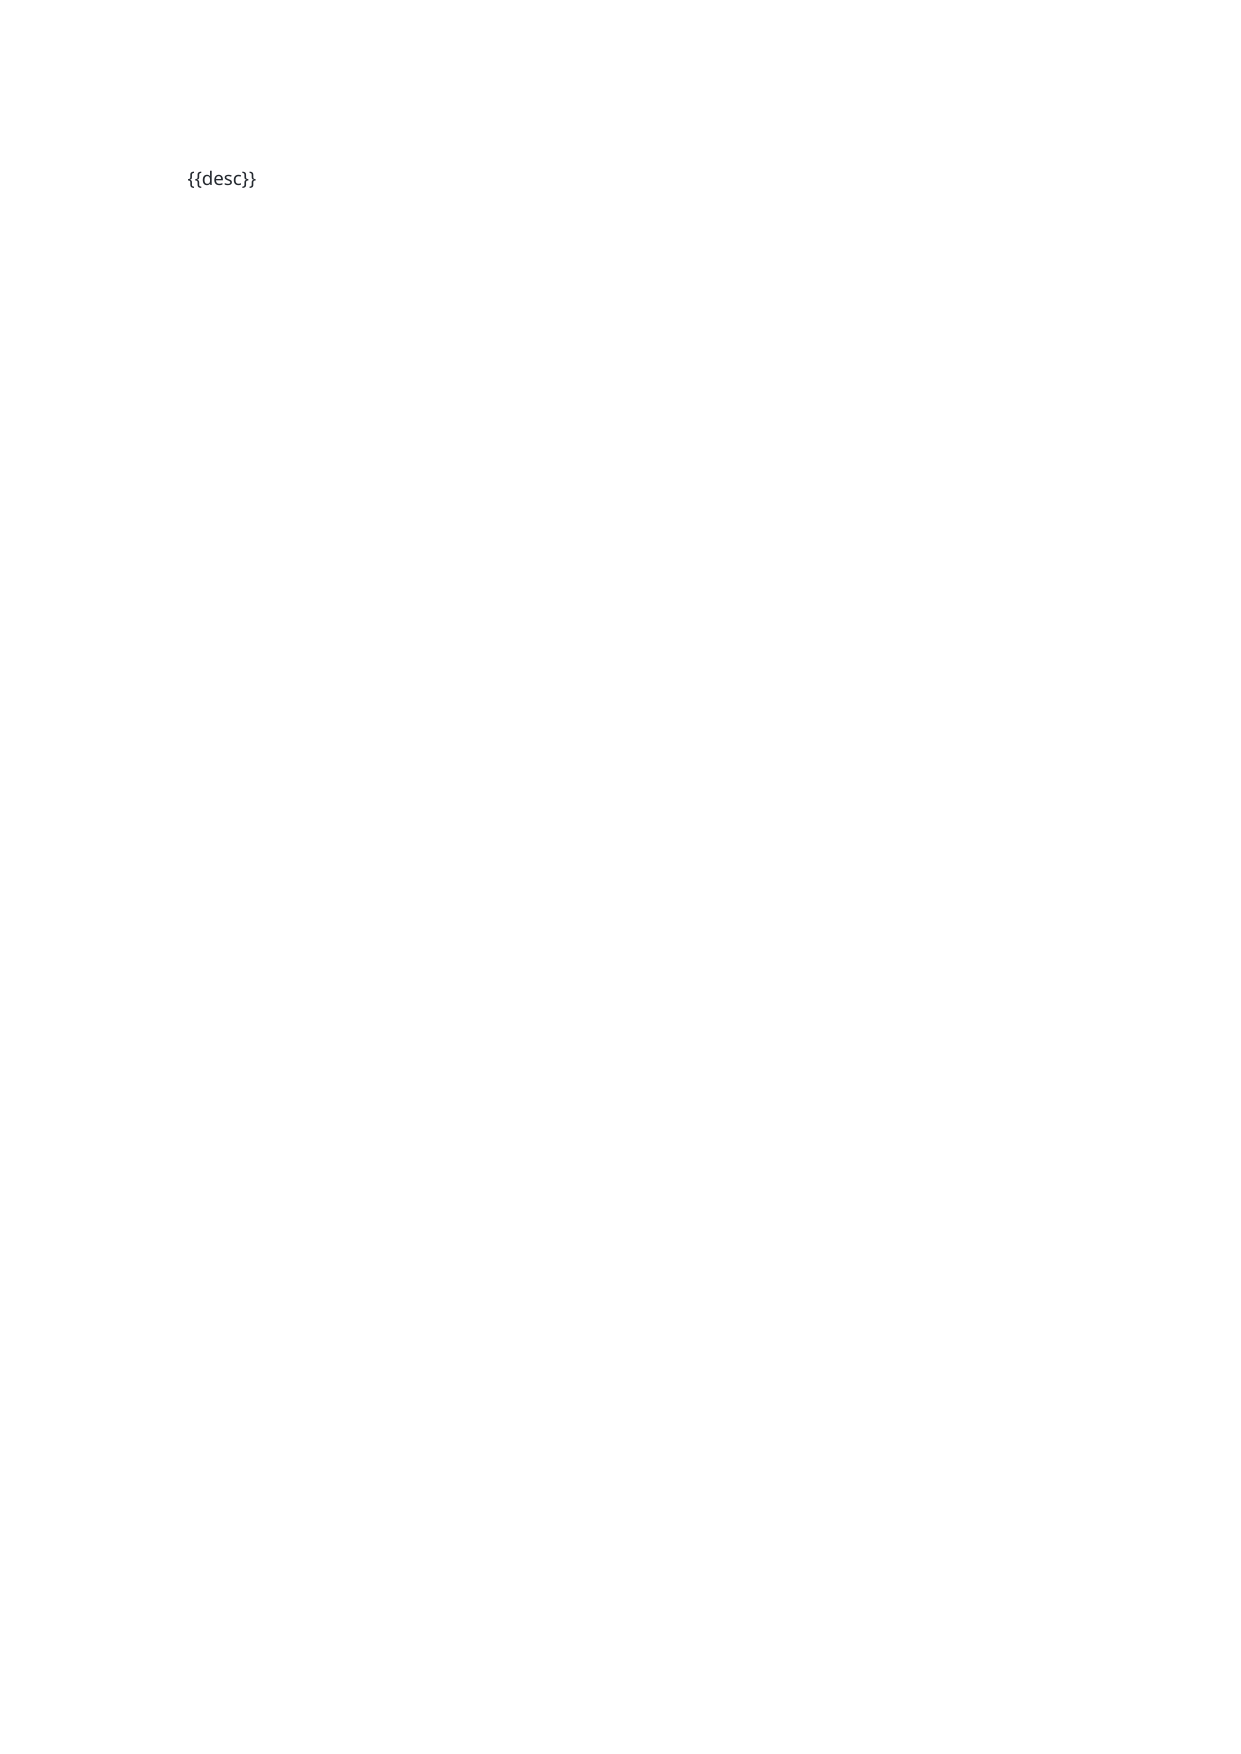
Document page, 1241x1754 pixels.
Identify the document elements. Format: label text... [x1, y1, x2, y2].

text {{desc}} [187, 162, 1053, 194]
